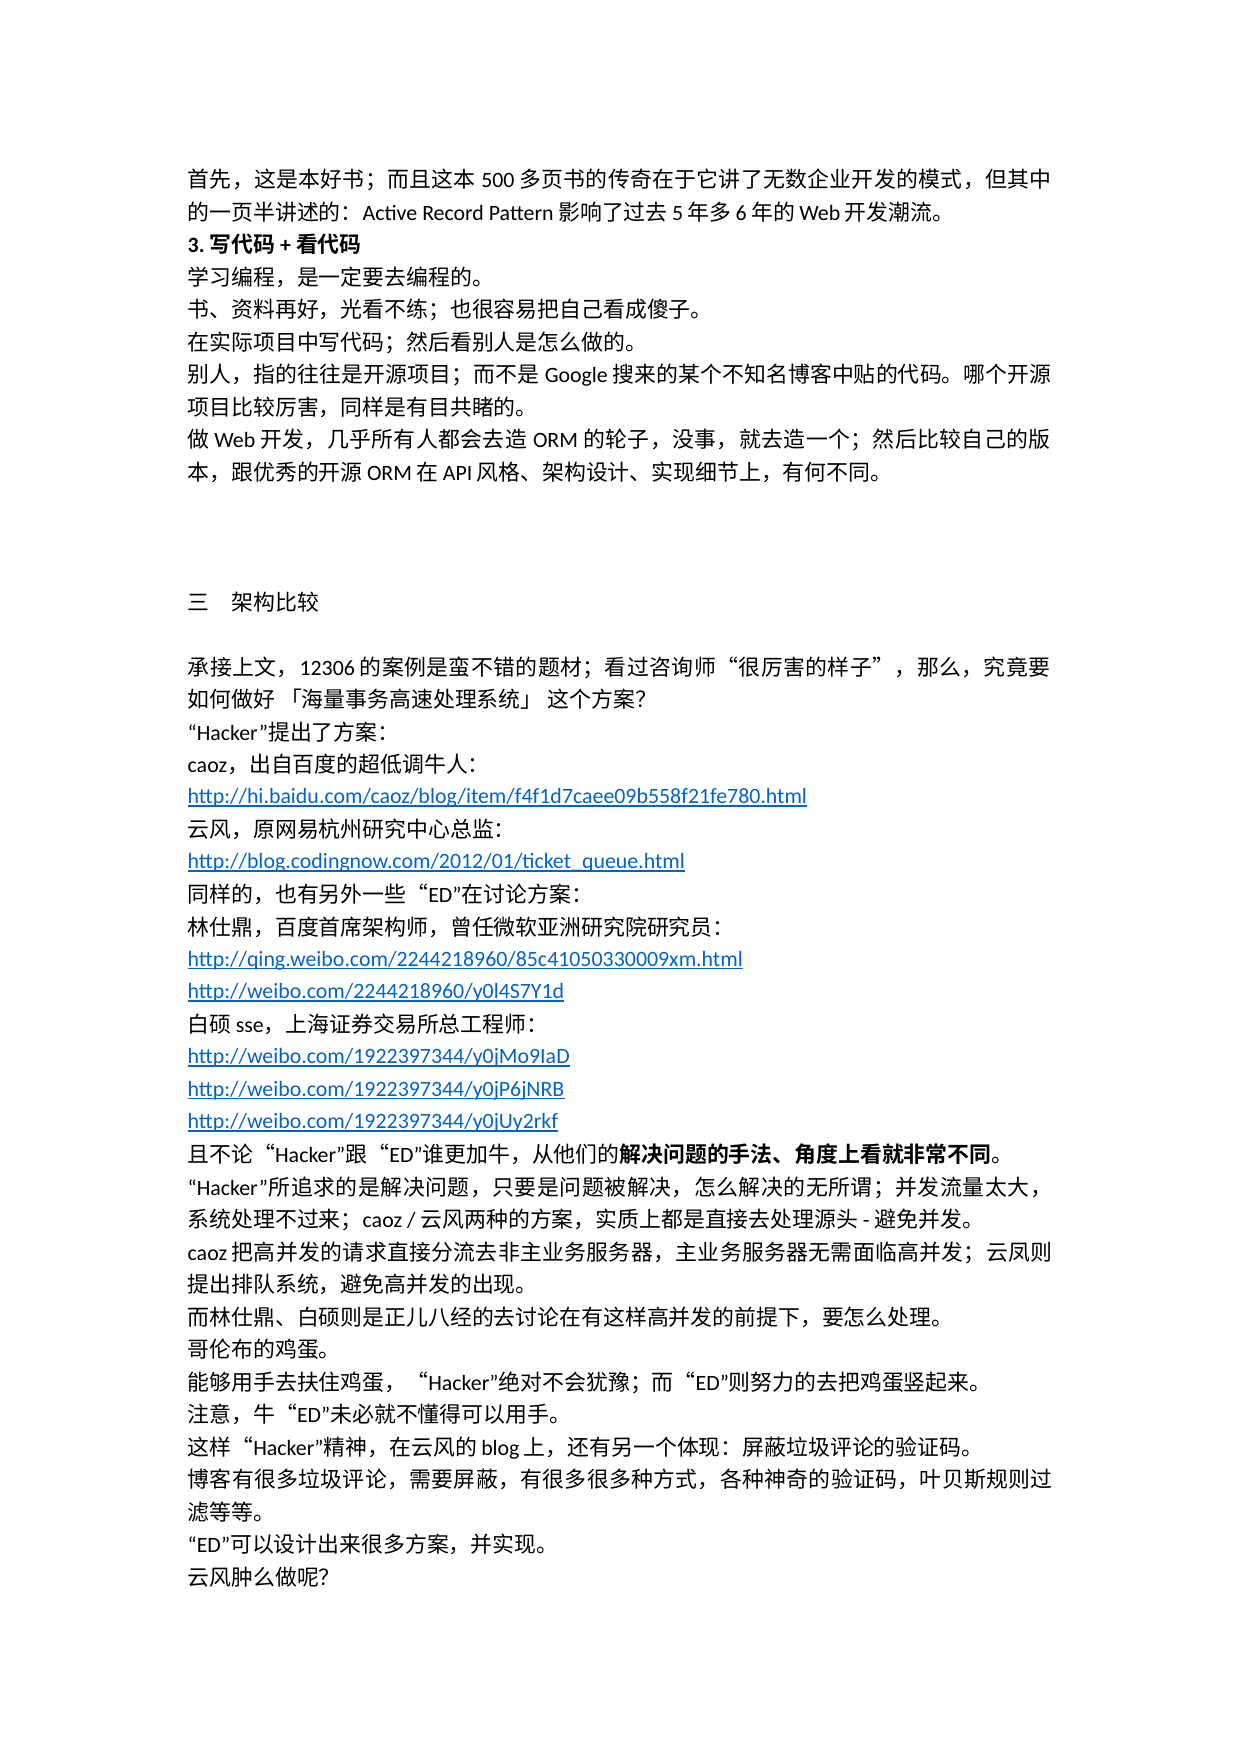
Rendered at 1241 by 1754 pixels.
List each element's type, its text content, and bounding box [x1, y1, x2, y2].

text 且不论“Hacker”跟“ED”谁更加牛，从他们的解决问题的手法、角度上看就非常不同。 [187, 1137, 1053, 1169]
text “Hacker”所追求的是解决问题，只要是问题被解决，怎么解决的无所谓；并发流量太大，系统处理不过来；caoz / 云风两种的方案，实质上都是直接去处理源头 - 避免并发。 [187, 1169, 1053, 1234]
text 林仕鼎，百度首席架构师，曾任微软亚洲研究院研究员： http://qing.weibo.com/2244218960/85c41050330009xm.html http://weibo.com/2244218960/y0l4S7Y1d [187, 909, 1053, 1007]
text 首先，这是本好书；而且这本500多页书的传奇在于它讲了无数企业开发的模式，但其中的一页半讲述的：Active Record Pattern影响了过去5年多6年的Web开发潮流。 [187, 162, 1053, 227]
text 在实际项目中写代码；然后看别人是怎么做的。 [187, 324, 1053, 357]
text caoz把高并发的请求直接分流去非主业务服务器，主业务服务器无需面临高并发；云凤则提出排队系统，避免高并发的出现。 [187, 1234, 1053, 1299]
text 书、资料再好，光看不练；也很容易把自己看成傻子。 [187, 292, 1053, 324]
text 而林仕鼎、白硕则是正儿八经的去讨论在有这样高并发的前提下，要怎么处理。 [187, 1299, 1053, 1332]
text 同样的，也有另外一些“ED”在讨论方案： [187, 877, 1053, 909]
text caoz，出自百度的超低调牛人： http://hi.baidu.com/caoz/blog/item/f4f1d7caee09b558f21fe780.html [187, 747, 1053, 812]
text 承接上文，12306的案例是蛮不错的题材；看过咨询师“很厉害的样子”，那么，究竟要如何做好 「海量事务高速处理系统」 这个方案？ [187, 649, 1053, 714]
text 博客有很多垃圾评论，需要屏蔽，有很多很多种方式，各种神奇的验证码，叶贝斯规则过滤等等。 [187, 1462, 1053, 1527]
text 这样“Hacker”精神，在云风的blog上，还有另一个体现：屏蔽垃圾评论的验证码。 [187, 1429, 1053, 1462]
text 做Web开发，几乎所有人都会去造ORM的轮子，没事，就去造一个；然后比较自己的版本，跟优秀的开源ORM在API风格、架构设计、实现细节上，有何不同。 [187, 422, 1053, 487]
text 能够用手去扶住鸡蛋，“Hacker”绝对不会犹豫；而“ED”则努力的去把鸡蛋竖起来。 [187, 1364, 1053, 1397]
text 云风肿么做呢？ [187, 1559, 1053, 1592]
text “Hacker”提出了方案： [187, 714, 1053, 747]
text 学习编程，是一定要去编程的。 [187, 259, 1053, 292]
text 注意，牛“ED”未必就不懂得可以用手。 [187, 1397, 1053, 1429]
text 白硕sse，上海证券交易所总工程师： http://weibo.com/1922397344/y0jMo9IaD http://weibo.com/1922397344/y0jP6jNRB http://weibo.com/1922397344/y0jUy2rkf [187, 1007, 1053, 1137]
text 别人，指的往往是开源项目；而不是Google搜来的某个不知名博客中贴的代码。哪个开源项目比较厉害，同样是有目共睹的。 [187, 357, 1053, 422]
text 云风，原网易杭州研究中心总监： http://blog.codingnow.com/2012/01/ticket_queue.html [187, 812, 1053, 877]
text 3. 写代码 + 看代码 [187, 227, 1053, 259]
text 哥伦布的鸡蛋。 [187, 1332, 1053, 1364]
text 三 架构比较 [187, 584, 1053, 617]
text “ED”可以设计出来很多方案，并实现。 [187, 1527, 1053, 1559]
